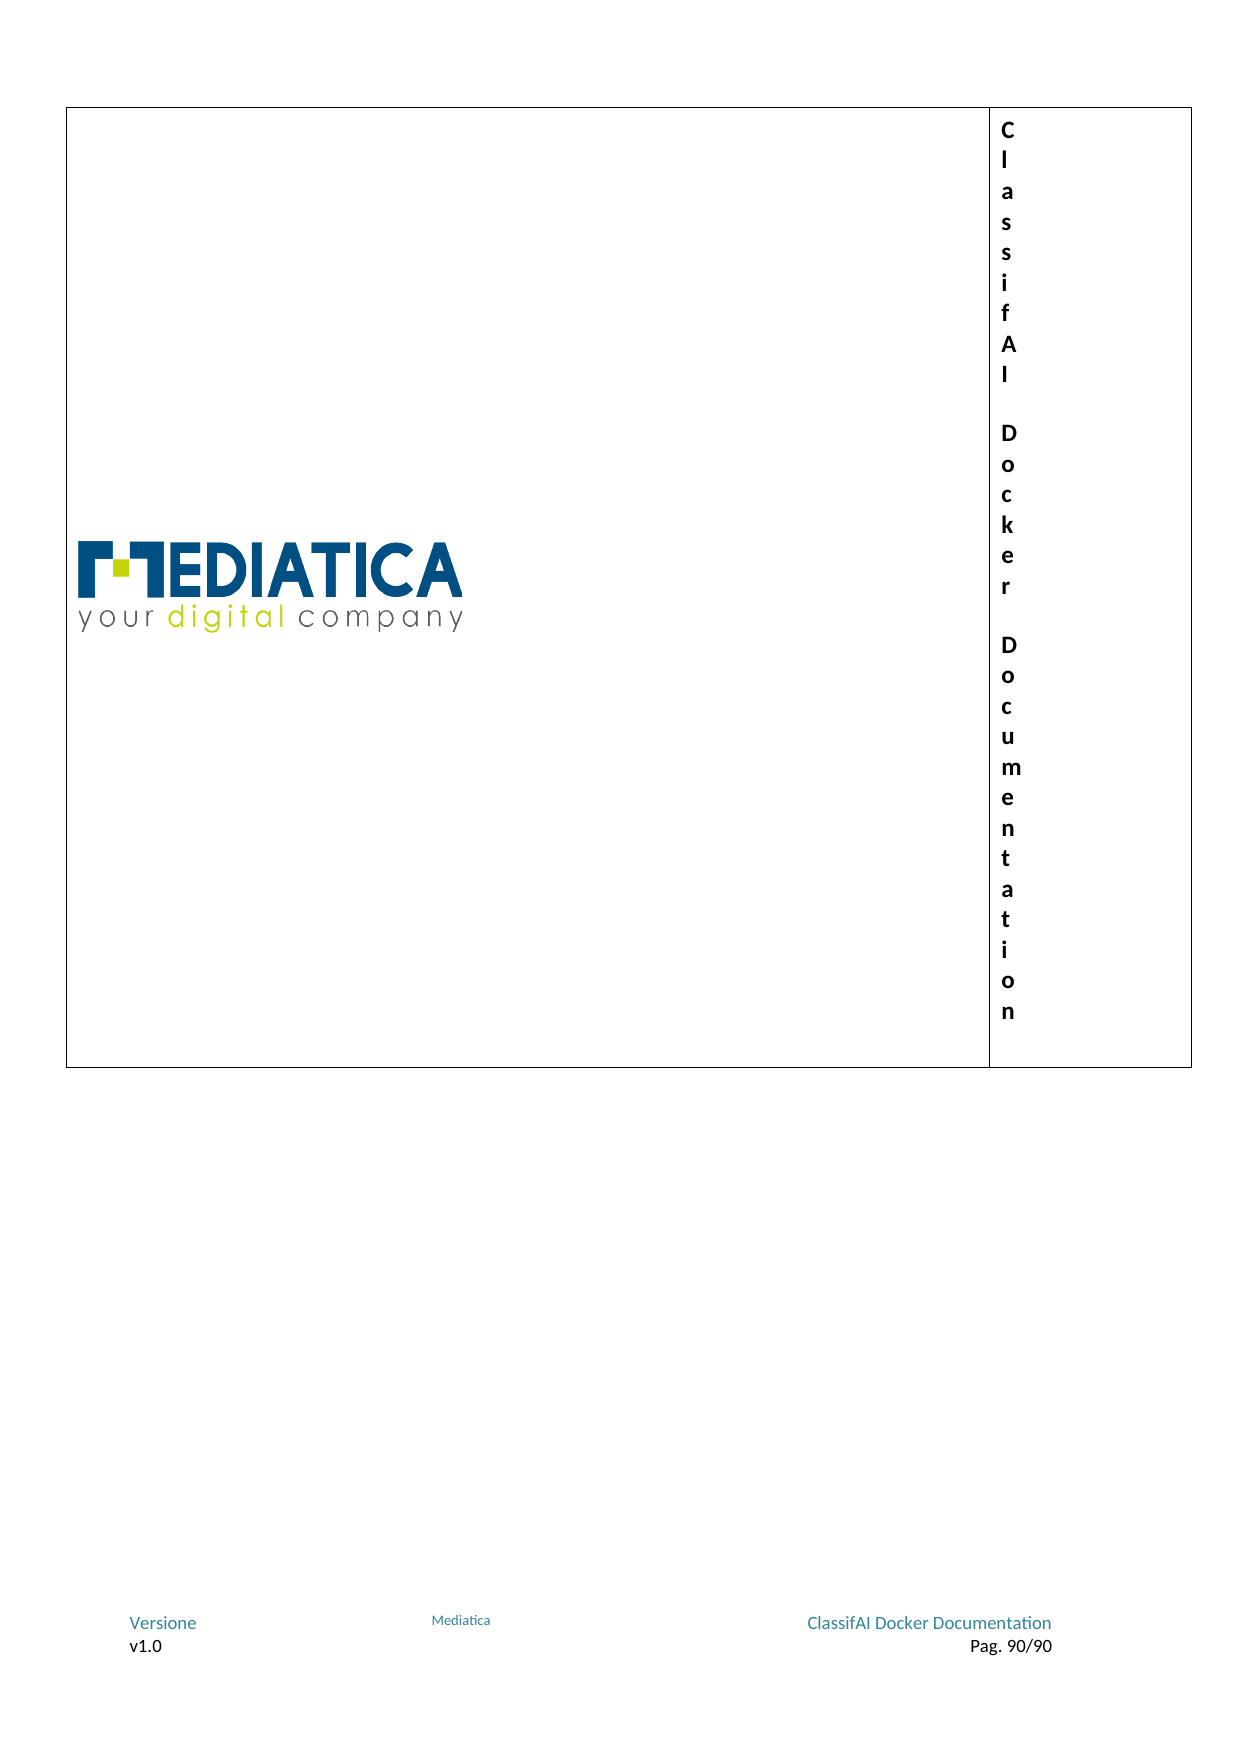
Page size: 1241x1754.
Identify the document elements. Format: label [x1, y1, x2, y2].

picture [78, 541, 463, 633]
